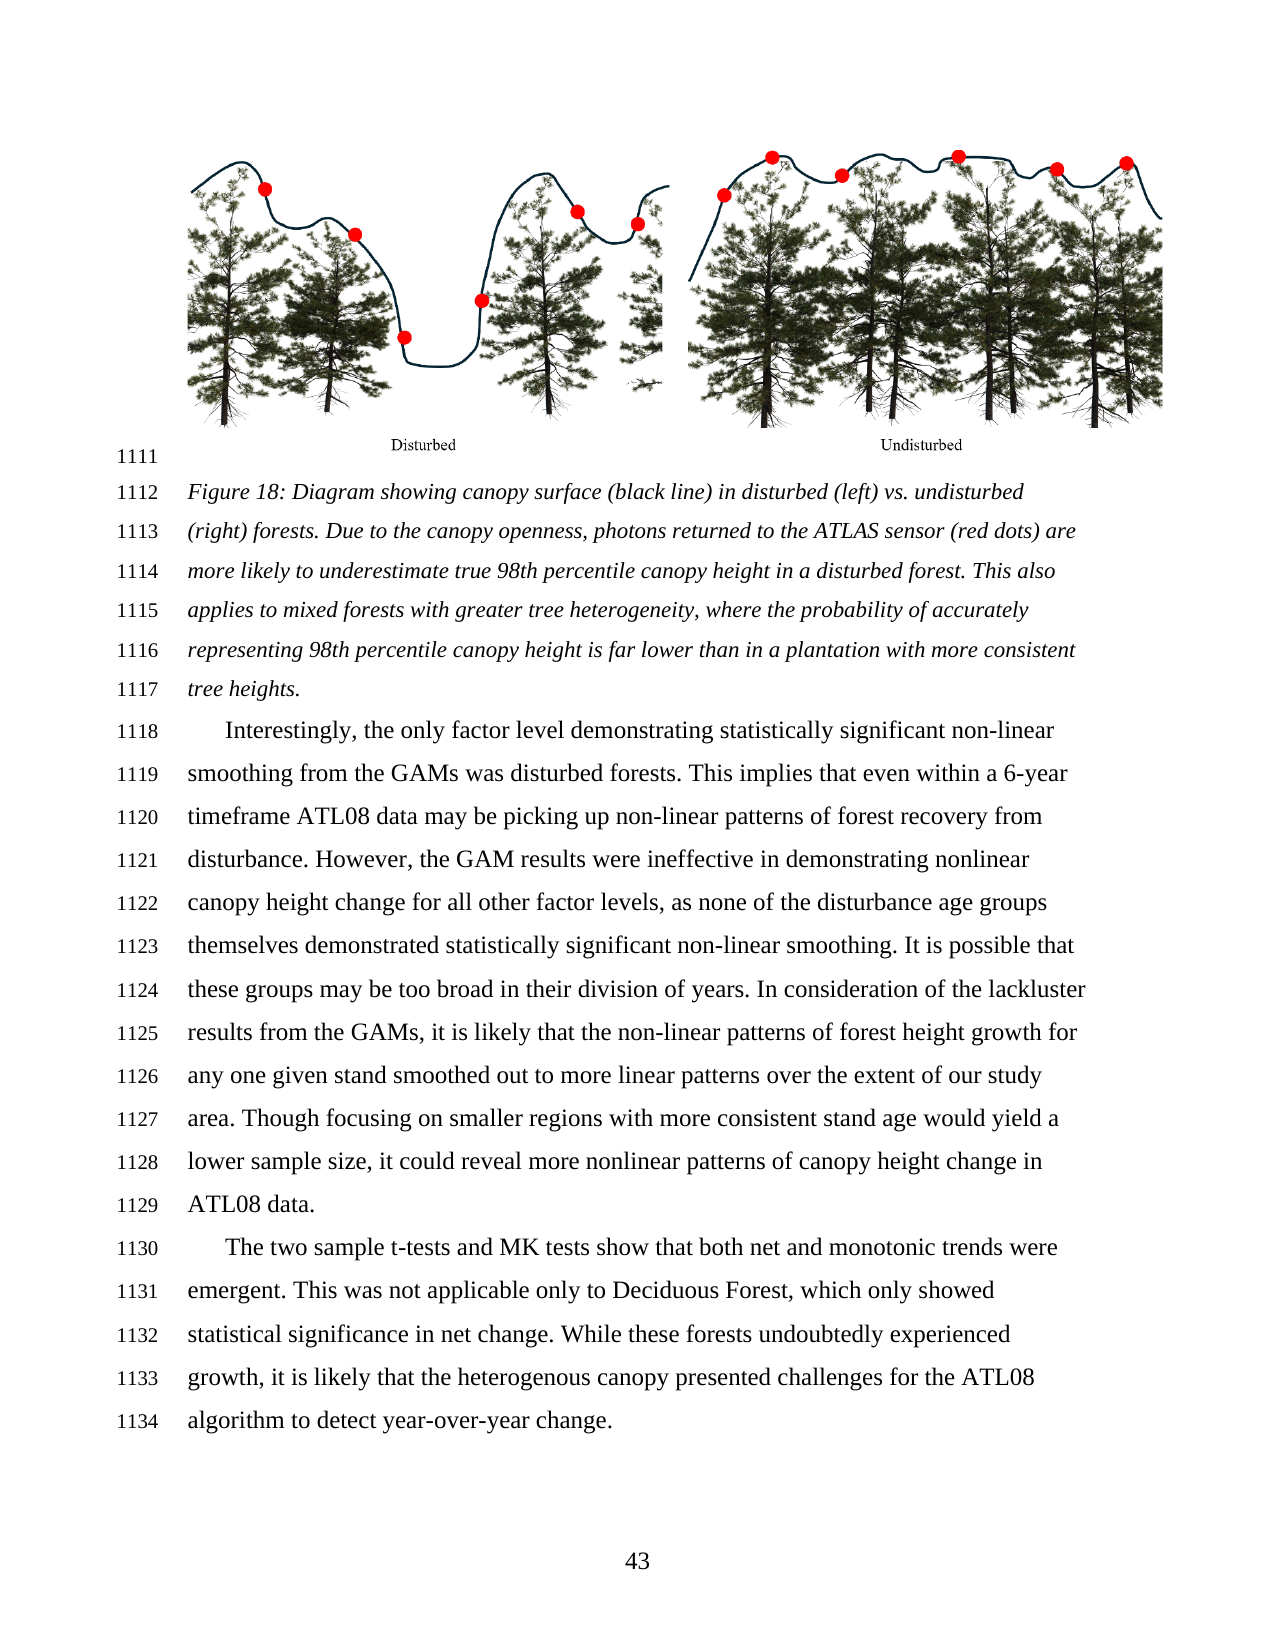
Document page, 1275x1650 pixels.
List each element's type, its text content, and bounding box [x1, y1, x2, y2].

text Figure 18: Diagram showing canopy surface (black line) in disturbed (left) vs. undisturbed (right) forests. Due to the canopy openness, photons returned to the ATLAS sensor (red dots) are more likely to underestimate true 98th percentile canopy height in a disturbed forest. This also applies to mixed forests with greater tree heterogeneity, where the probability of accurately representing 98th percentile canopy height is far lower than in a plantation with more consistent tree heights. [187, 478, 1087, 702]
text The two sample t-tests and MK tests show that both net and monotonic trends were emergent. This was not applicable only to Deciduous Forest, which only showed statistical significance in net change. While these forests undoubtedly experienced growth, it is likely that the heterogenous canopy presented challenges for the ATL08 algorithm to detect year-over-year change. [187, 1232, 1087, 1434]
picture [187, 150, 1163, 464]
text Interestingly, the only factor level demonstrating statistically significant non-linear smoothing from the GAMs was disturbed forests. This implies that even within a 6-year timeframe ATL08 data may be picking up non-linear patterns of forest recovery from disturbance. However, the GAM results were ineffective in demonstrating nonlinear canopy height change for all other factor levels, as none of the disturbance age groups themselves demonstrated statistically significant non-linear smoothing. It is possible that these groups may be too broad in their division of years. In consideration of the lackluster results from the GAMs, it is likely that the non-linear patterns of forest height growth for any one given stand smoothed out to more linear patterns over the extent of our study area. Though focusing on smaller regions with more consistent stand age would yield a lower sample size, it could reveal more nonlinear patterns of canopy height change in ATL08 data. [187, 715, 1087, 1218]
